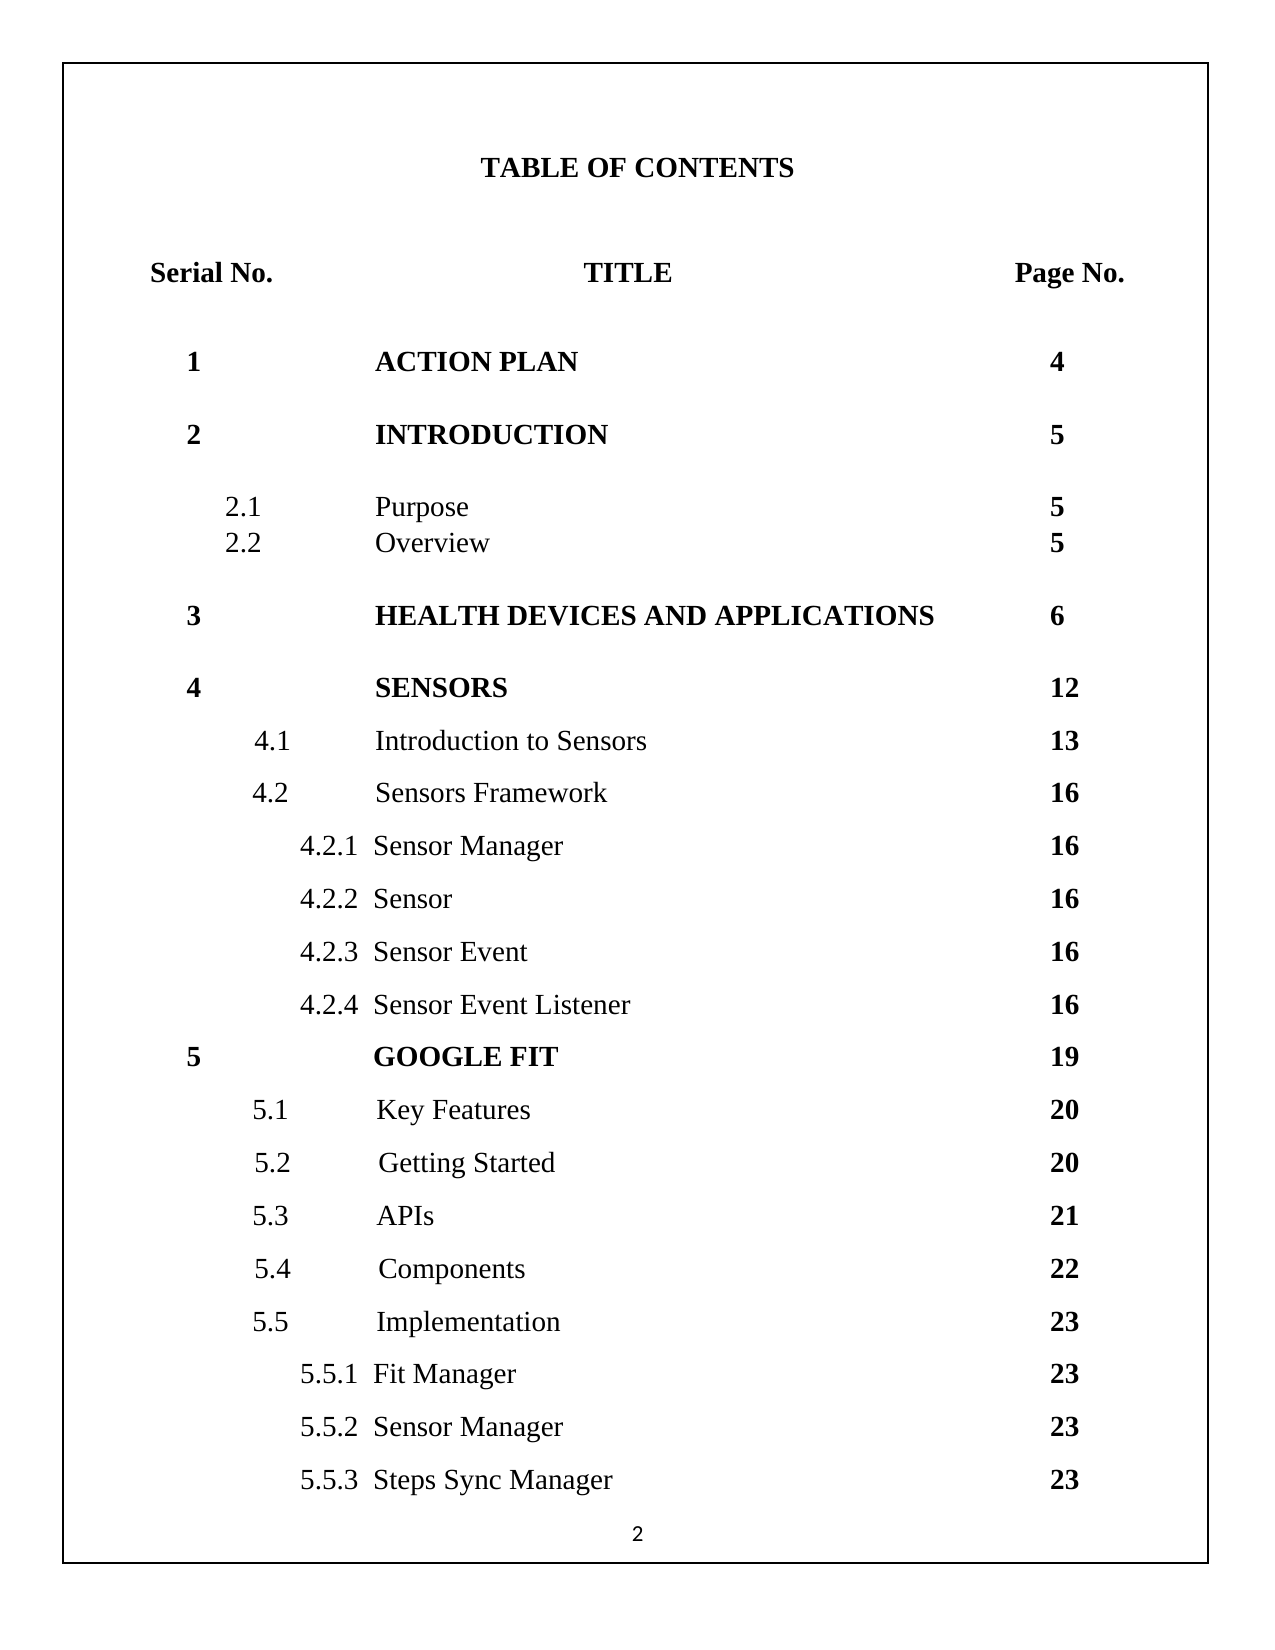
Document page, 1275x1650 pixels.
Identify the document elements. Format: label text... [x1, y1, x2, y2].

text 4.2.1 Sensor Manager 16 [150, 828, 1125, 862]
text TABLE OF CONTENTS [150, 150, 1125, 183]
text 5.2 Getting Started 20 [150, 1145, 1125, 1179]
list 3 HEALTH DEVICES AND APPLICATIONS 6 [150, 598, 1125, 631]
text 5 GOOGLE FIT 19 [150, 1039, 1125, 1073]
list 2 INTRODUCTION 5 [150, 417, 1125, 450]
text 4.2.2 Sensor 16 [150, 881, 1125, 915]
text 5.5.1 Fit Manager 23 [150, 1356, 1125, 1390]
text 4.1 Introduction to Sensors 13 [150, 723, 1125, 756]
list 1 ACTION PLAN 4 [150, 344, 1125, 378]
text 4.2 Sensors Framework 16 [150, 776, 1125, 809]
text 4.2.3 Sensor Event 16 [150, 934, 1125, 967]
text Serial No. TITLE Page No. [150, 256, 1125, 289]
list 4 SENSORS 12 [150, 670, 1125, 703]
text 4.2.4 Sensor Event Listener 16 [150, 987, 1125, 1020]
text 5.5.3 Steps Sync Manager 23 [150, 1462, 1125, 1496]
text 5.5.2 Sensor Manager 23 [150, 1409, 1125, 1443]
text 5.3 APIs 21 [150, 1198, 1125, 1232]
text 5.5 Implementation 23 [150, 1304, 1125, 1337]
text 5.4 Components 22 [150, 1251, 1125, 1284]
list 2.2 Overview 5 [150, 525, 1125, 559]
list 2.1 Purpose 5 [150, 489, 1125, 523]
text 5.1 Key Features 20 [150, 1092, 1125, 1126]
